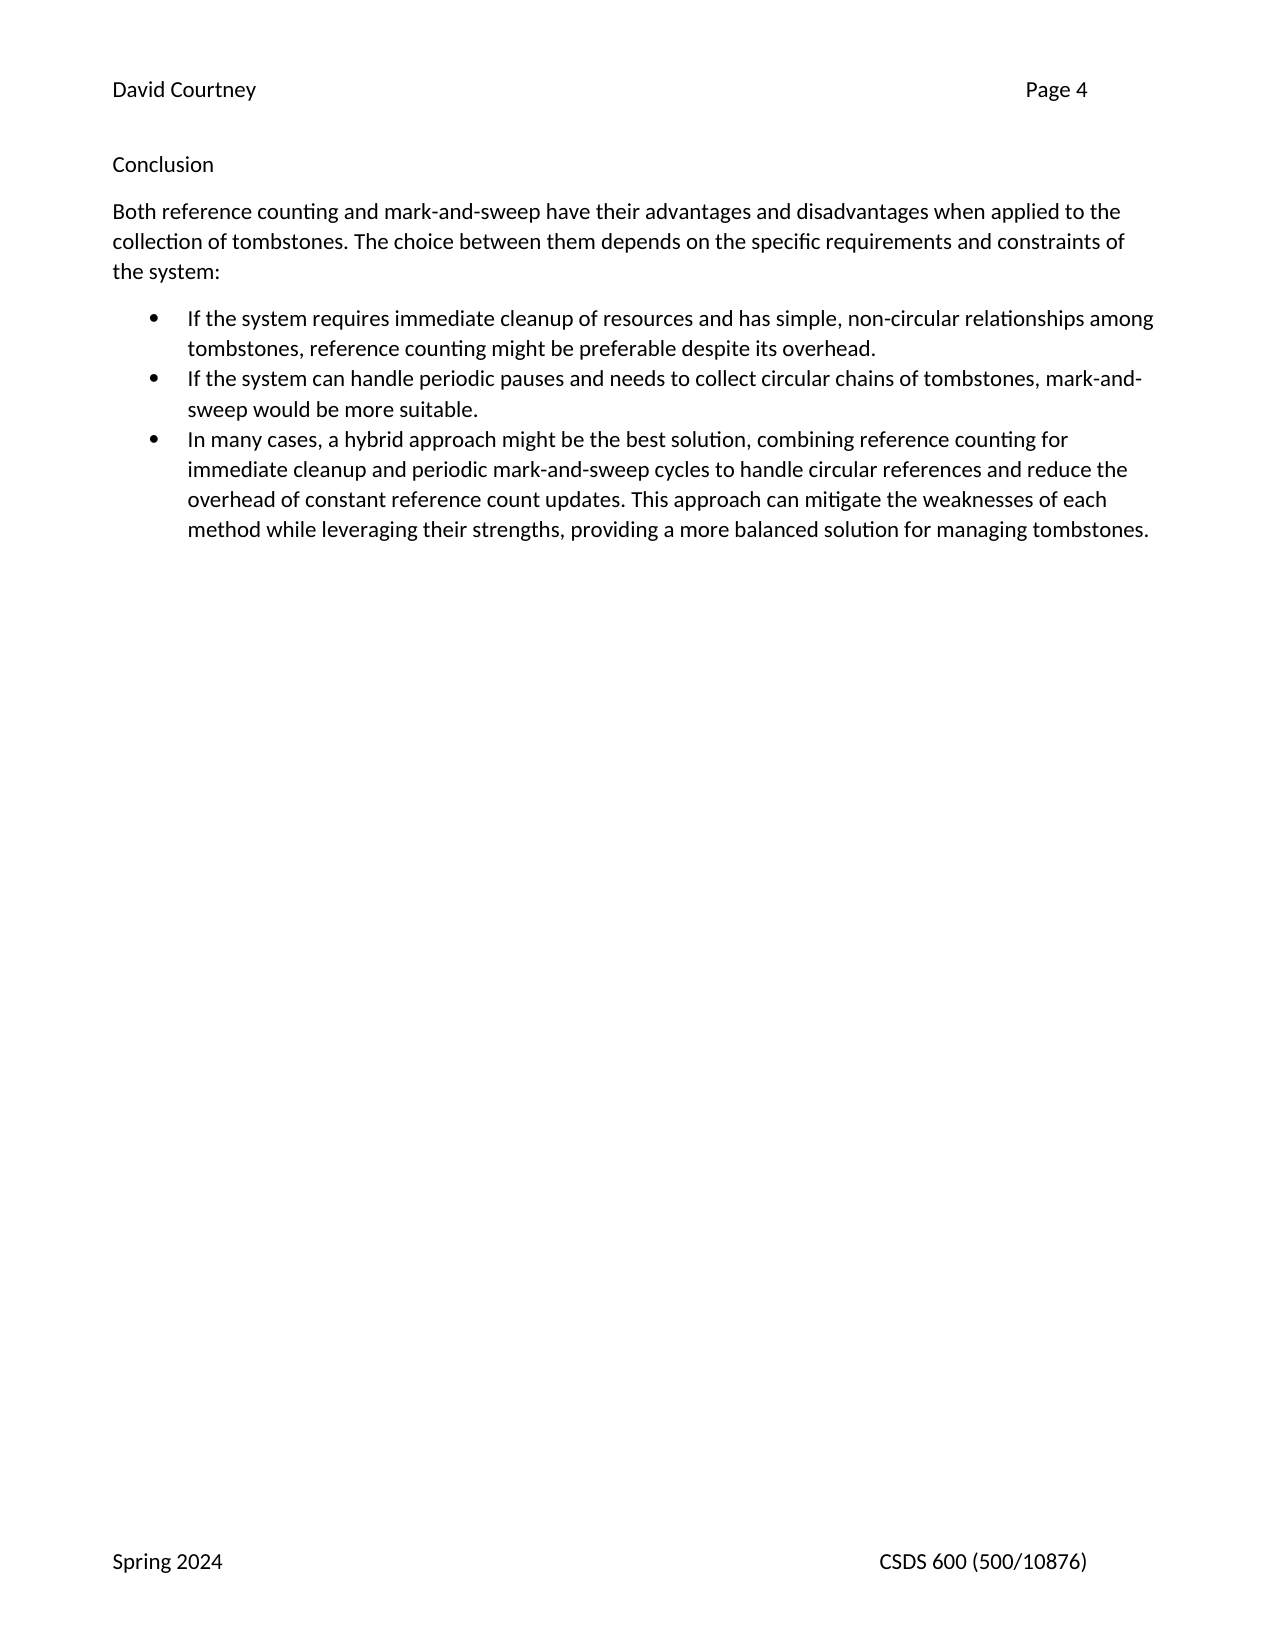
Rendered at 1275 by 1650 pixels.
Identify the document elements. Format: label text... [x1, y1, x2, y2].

text Both reference counting and mark-and-sweep have their advantages and disadvantages when applied to the collection of tombstones. The choice between them depends on the specific requirements and constraints of the system: [112, 197, 1162, 285]
list In many cases, a hybrid approach might be the best solution, combining reference counting for immediate cleanup and periodic mark-and-sweep cycles to handle circular references and reduce the overhead of constant reference count updates. This approach can mitigate the weaknesses of each method while leveraging their strengths, providing a more balanced solution for managing tombstones. [150, 425, 1162, 544]
text Conclusion [112, 150, 1162, 178]
list If the system can handle periodic pauses and needs to collect circular chains of tombstones, mark-and-sweep would be more suitable. [150, 364, 1162, 423]
list If the system requires immediate cleanup of resources and has simple, non-circular relationships among tombstones, reference counting might be preferable despite its overhead. [150, 304, 1162, 362]
